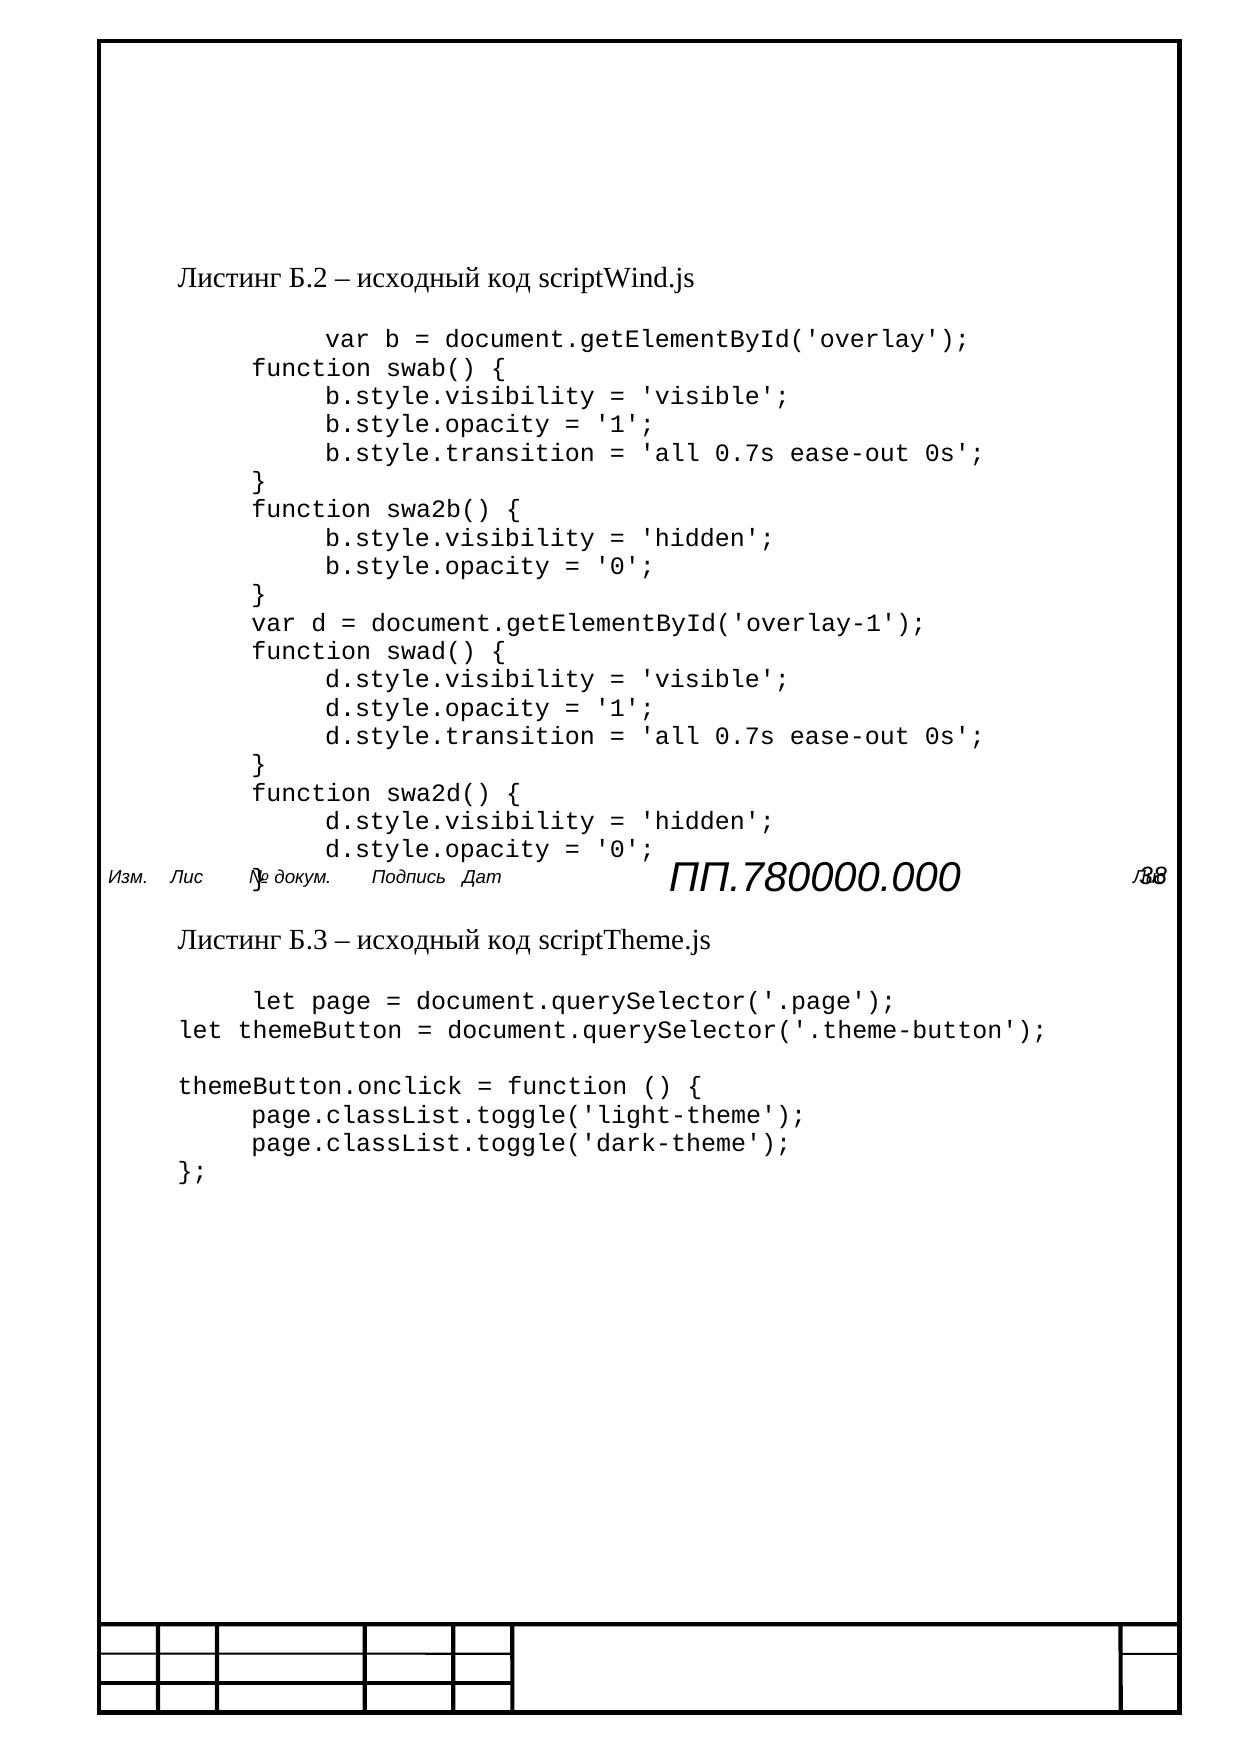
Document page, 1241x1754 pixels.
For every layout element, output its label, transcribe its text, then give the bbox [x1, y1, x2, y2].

text var b = document.getElementById('overlay'); [177, 327, 1152, 355]
text b.style.transition = 'all 0.7s ease-out 0s'; [177, 440, 1152, 468]
text d.style.opacity = '1'; [177, 695, 1152, 723]
text function swad() { [177, 638, 1152, 667]
text d.style.opacity = '0'; [177, 837, 1152, 865]
text page.classList.toggle('light-theme'); [177, 1102, 1152, 1131]
text d.style.visibility = 'visible'; [177, 667, 1152, 695]
text function swab() { [177, 355, 1152, 383]
text let themeButton = document.querySelector('.theme-button'); [177, 1017, 1152, 1046]
text page.classList.toggle('dark-theme'); [177, 1131, 1152, 1159]
text } [177, 468, 1152, 497]
text } [177, 582, 1152, 610]
text function swa2b() { [177, 497, 1152, 525]
text Листинг Б.2 – исходный код scriptWind.js [177, 260, 1152, 293]
text b.style.opacity = '1'; [177, 412, 1152, 440]
text var d = document.getElementById('overlay-1'); [177, 610, 1152, 638]
text d.style.transition = 'all 0.7s ease-out 0s'; [177, 723, 1152, 752]
text let page = document.querySelector('.page'); [177, 989, 1152, 1017]
text b.style.opacity = '0'; [177, 553, 1152, 582]
text } [177, 865, 1152, 893]
text b.style.visibility = 'visible'; [177, 383, 1152, 412]
text Листинг Б.3 – исходный код scriptTheme.js [177, 922, 1152, 955]
text themeButton.onclick = function () { [177, 1074, 1152, 1102]
text b.style.visibility = 'hidden'; [177, 525, 1152, 553]
text d.style.visibility = 'hidden'; [177, 808, 1152, 837]
text }; [177, 1159, 1152, 1187]
text function swa2d() { [177, 780, 1152, 808]
text } [177, 752, 1152, 780]
